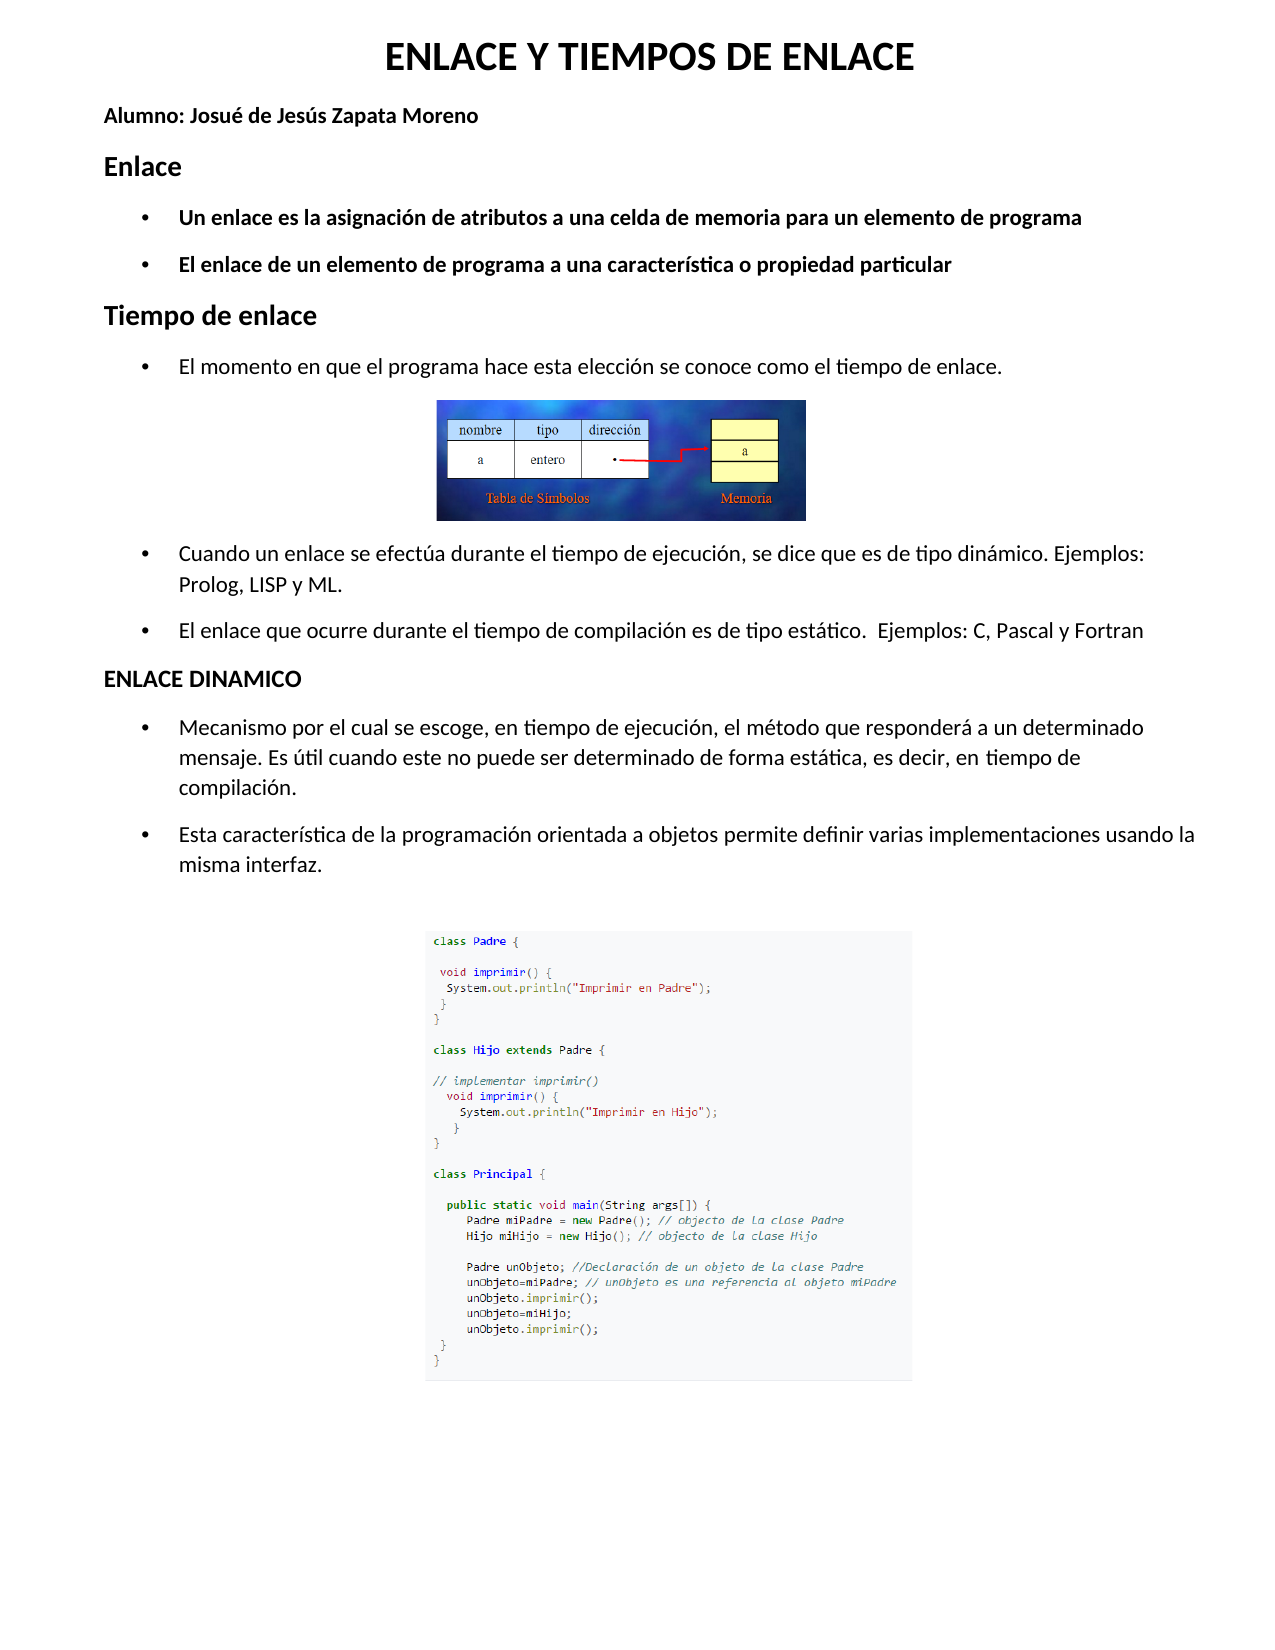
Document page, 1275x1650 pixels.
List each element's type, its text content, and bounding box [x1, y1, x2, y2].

text ENLACE Y TIEMPOS DE ENLACE [103, 29, 1196, 80]
picture [425, 931, 913, 1391]
list El enlace de un elemento de programa a una característica o propiedad particular [141, 250, 1196, 278]
text Enlace [103, 148, 1196, 184]
list Un enlace es la asignación de atributos a una celda de memoria para un elemento de programa [141, 203, 1196, 231]
text Alumno: Josué de Jesús Zapata Moreno [103, 101, 1196, 129]
text Tiempo de enlace [103, 297, 1196, 332]
list Cuando un enlace se efectúa durante el tiempo de ejecución, se dice que es de tipo dinámico. Ejemplos: Prolog, LISP y ML. [141, 539, 1196, 598]
text ENLACE DINAMICO [103, 663, 1196, 694]
list El enlace que ocurre durante el tiempo de compilación es de tipo estático. Ejemplos: C, Pascal y Fortran [141, 617, 1196, 644]
list Mecanismo por el cual se escoge, en tiempo de ejecución, el método que responderá a un determinado mensaje. Es útil cuando este no puede ser determinado de forma estática, es decir, en tiempo de compilación. [141, 713, 1196, 801]
list El momento en que el programa hace esta elección se conoce como el tiempo de enlace. [141, 352, 1196, 380]
list Esta característica de la programación orientada a objetos permite definir varias implementaciones usando la misma interfaz. [141, 820, 1196, 878]
picture [436, 400, 806, 521]
